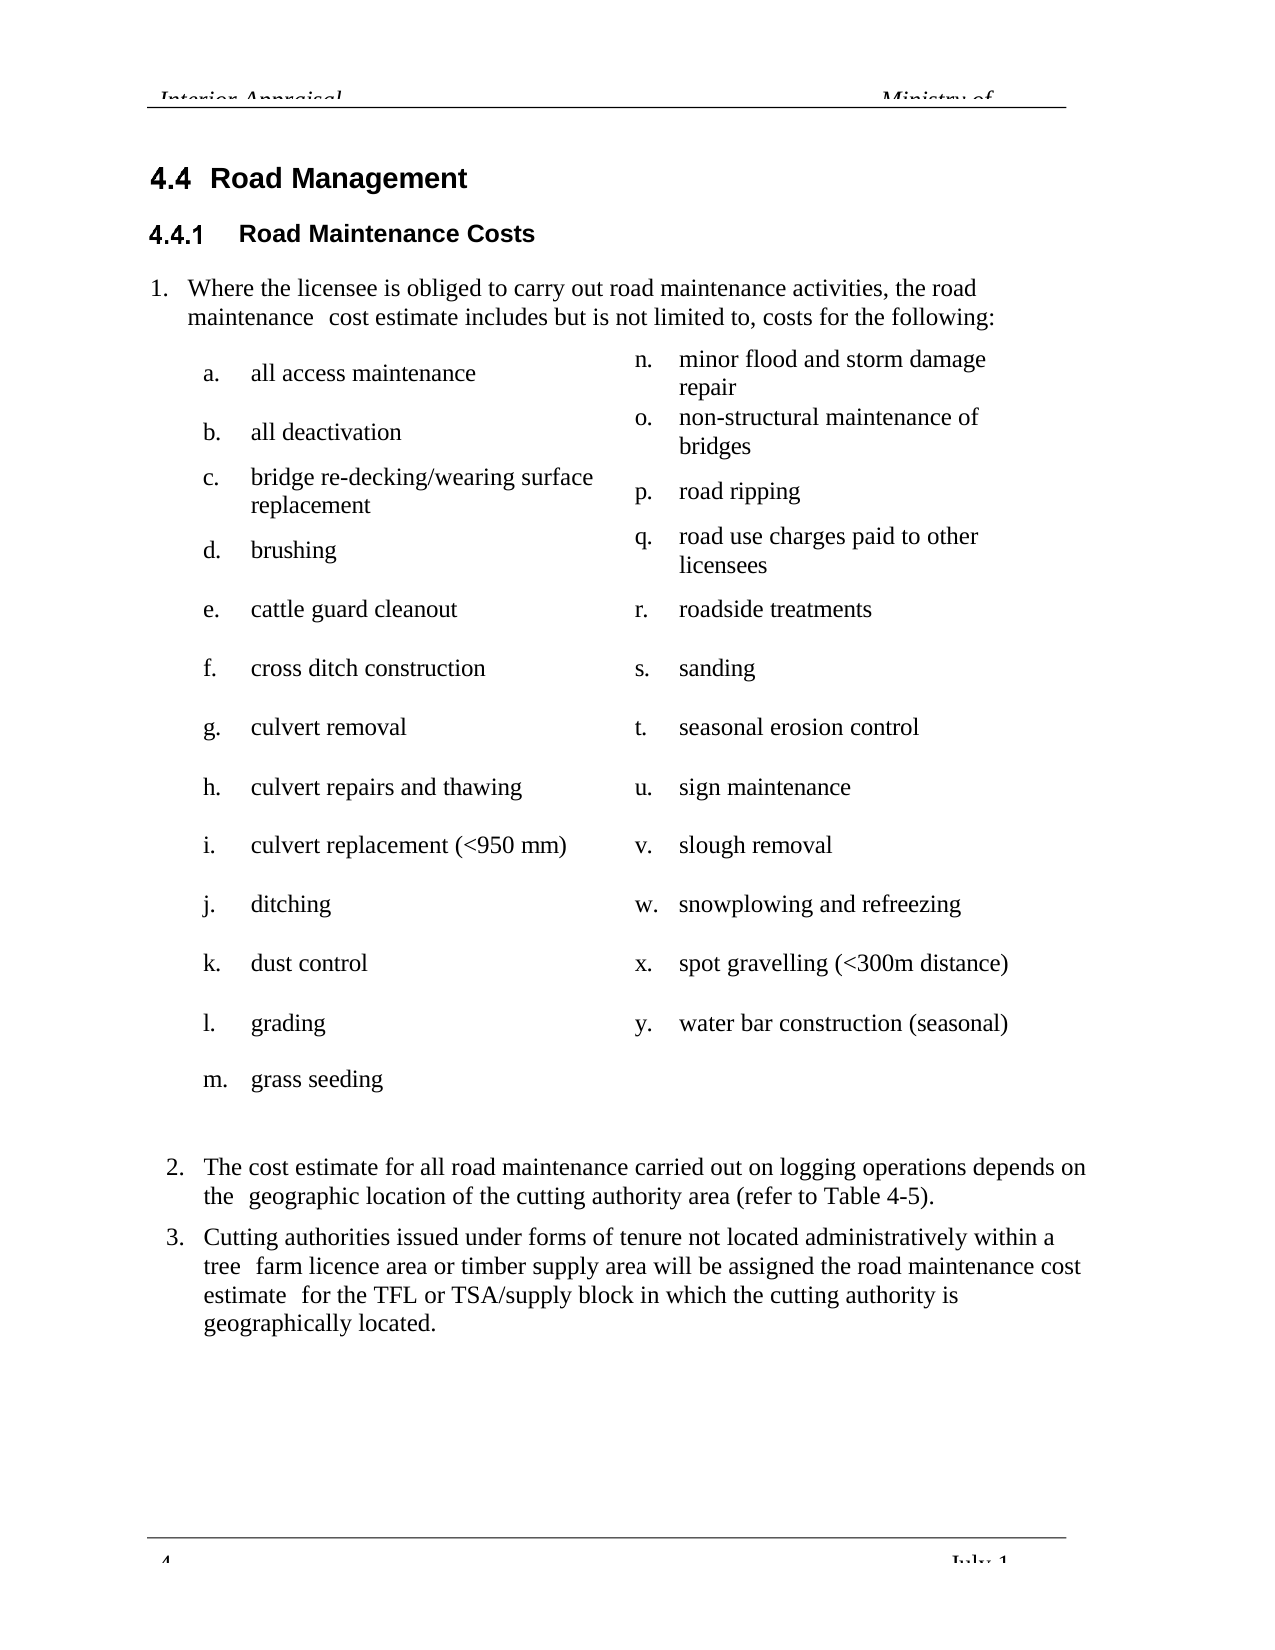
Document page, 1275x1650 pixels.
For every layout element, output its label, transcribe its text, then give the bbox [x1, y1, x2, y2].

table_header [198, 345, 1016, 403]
list Cutting authorities issued under forms of tenure not located administratively within a tree farm licence area or timber supply area will be assigned the road maintenance cost estimate for the TFL or TSA/supply block in which the cutting authority is geographically located. [166, 1222, 1083, 1337]
text Road Maintenance Costs [239, 219, 1194, 248]
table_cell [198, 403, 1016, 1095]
picture [149, 225, 201, 244]
list Where the licensee is obliged to carry out road maintenance activities, the road maintenance cost estimate includes but is not limited to, costs for the following: [150, 273, 996, 331]
list The cost estimate for all road maintenance carried out on logging operations depends on the geographic location of the cutting authority area (refer to Table 4-5). [166, 1152, 1086, 1210]
text Road Management [210, 161, 1194, 194]
picture [150, 167, 191, 189]
